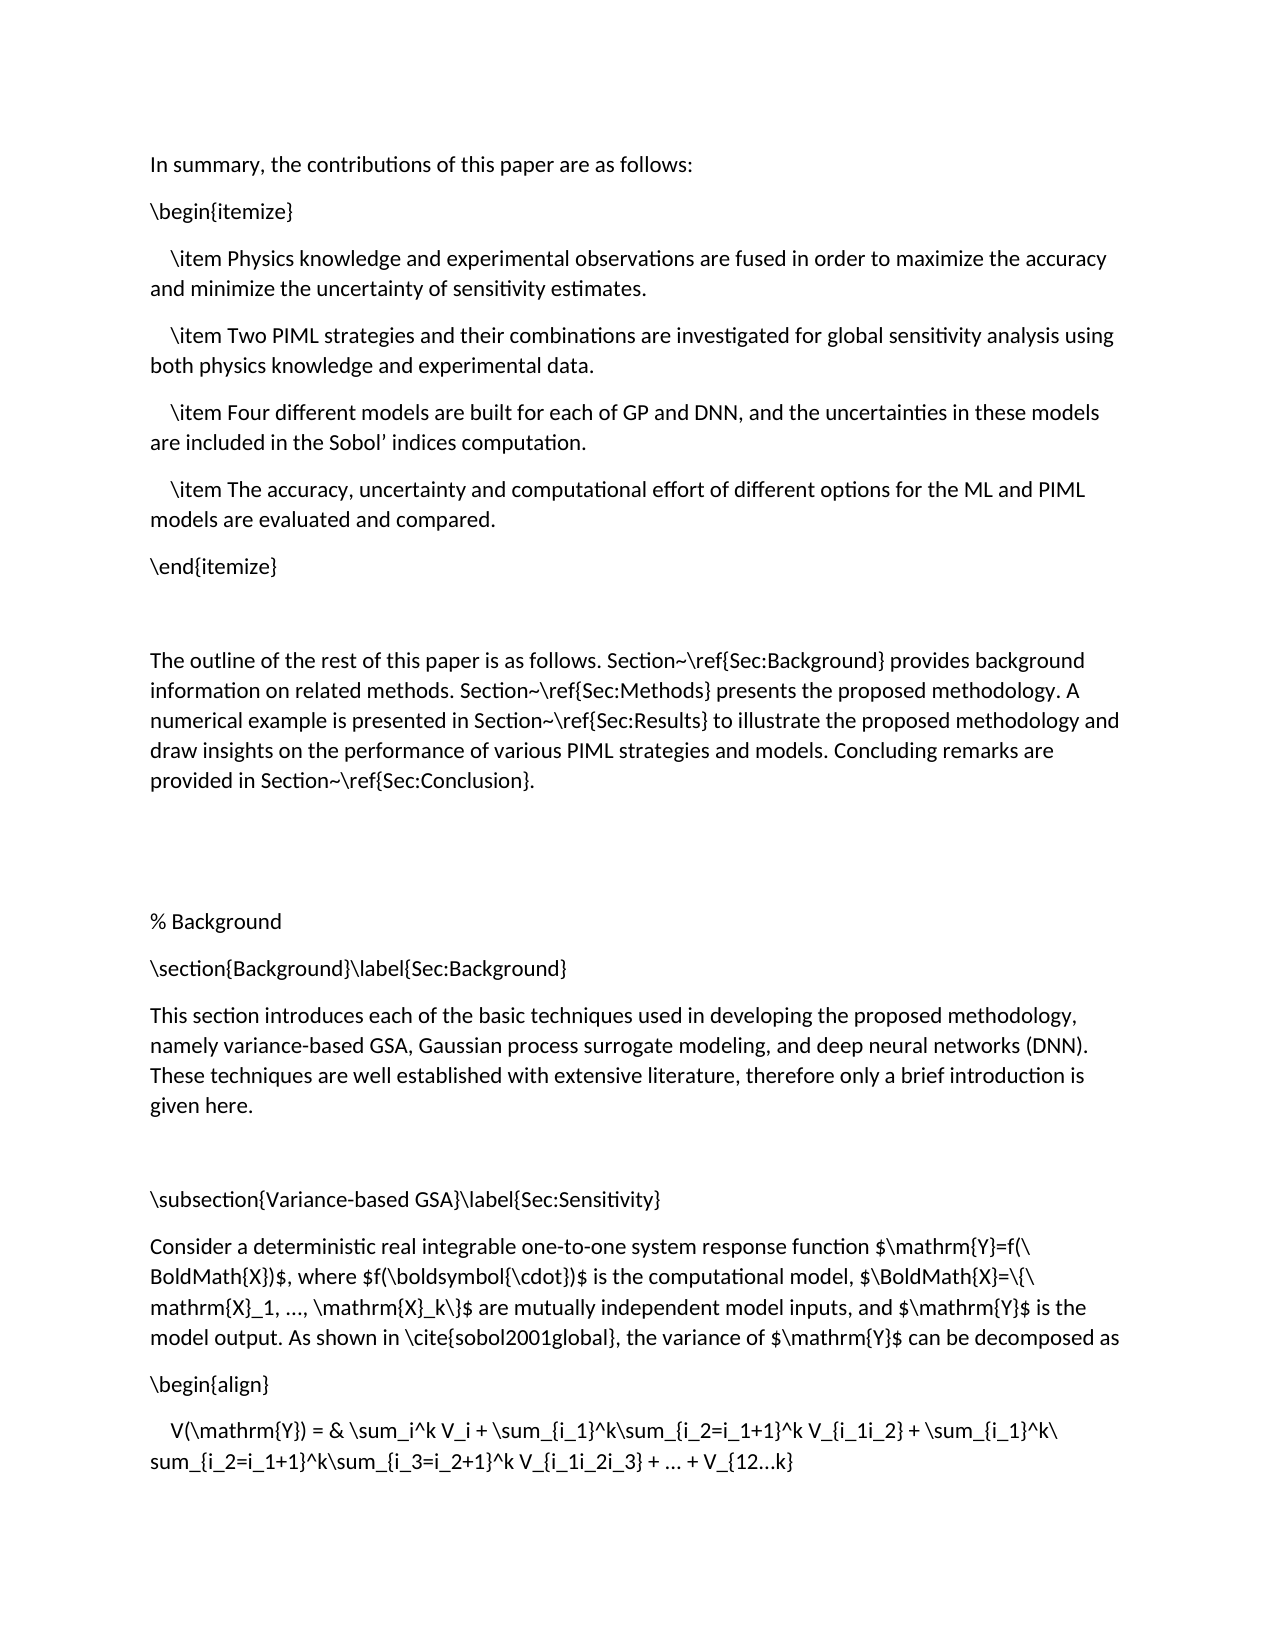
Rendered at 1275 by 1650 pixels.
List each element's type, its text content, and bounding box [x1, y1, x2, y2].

text This section introduces each of the basic techniques used in developing the proposed methodology, namely variance-based GSA, Gaussian process surrogate modeling, and deep neural networks (DNN). These techniques are well established with extensive literature, therefore only a brief introduction is given here. [150, 1001, 1125, 1120]
text Consider a deterministic real integrable one-to-one system response function $\mathrm{Y}=f(\BoldMath{X})$, where $f(\boldsymbol{\cdot})$ is the computational model, $\BoldMath{X}=\{\mathrm{X}_1, ..., \mathrm{X}_k\}$ are mutually independent model inputs, and $\mathrm{Y}$ is the model output. As shown in \cite{sobol2001global}, the variance of $\mathrm{Y}$ can be decomposed as [150, 1232, 1125, 1351]
text \section{Background}\label{Sec:Background} [150, 954, 1125, 982]
text \subsection{Variance-based GSA}\label{Sec:Sensitivity} [150, 1185, 1125, 1213]
text \item Four different models are built for each of GP and DNN, and the uncertainties in these models are included in the Sobol’ indices computation. [150, 398, 1125, 456]
text % Background [150, 907, 1125, 935]
text In summary, the contributions of this paper are as follows: [150, 150, 1125, 178]
text \item Physics knowledge and experimental observations are fused in order to maximize the accuracy and minimize the uncertainty of sensitivity estimates. [150, 244, 1125, 302]
text \item The accuracy, uncertainty and computational effort of different options for the ML and PIML models are evaluated and compared. [150, 475, 1125, 533]
text \item Two PIML strategies and their combinations are investigated for global sensitivity analysis using both physics knowledge and experimental data. [150, 321, 1125, 379]
text V(\mathrm{Y}) = & \sum_i^k V_i + \sum_{i_1}^k\sum_{i_2=i_1+1}^k V_{i_1i_2} + \sum_{i_1}^k\sum_{i_2=i_1+1}^k\sum_{i_3=i_2+1}^k V_{i_1i_2i_3} + ... + V_{12...k} [150, 1417, 1125, 1475]
text The outline of the rest of this paper is as follows. Section~\ref{Sec:Background} provides background information on related methods. Section~\ref{Sec:Methods} presents the proposed methodology. A numerical example is presented in Section~\ref{Sec:Results} to illustrate the proposed methodology and draw insights on the performance of various PIML strategies and models. Concluding remarks are provided in Section~\ref{Sec:Conclusion}. [150, 646, 1125, 795]
text \begin{itemize} [150, 197, 1125, 225]
text \begin{align} [150, 1370, 1125, 1398]
text \end{itemize} [150, 552, 1125, 580]
